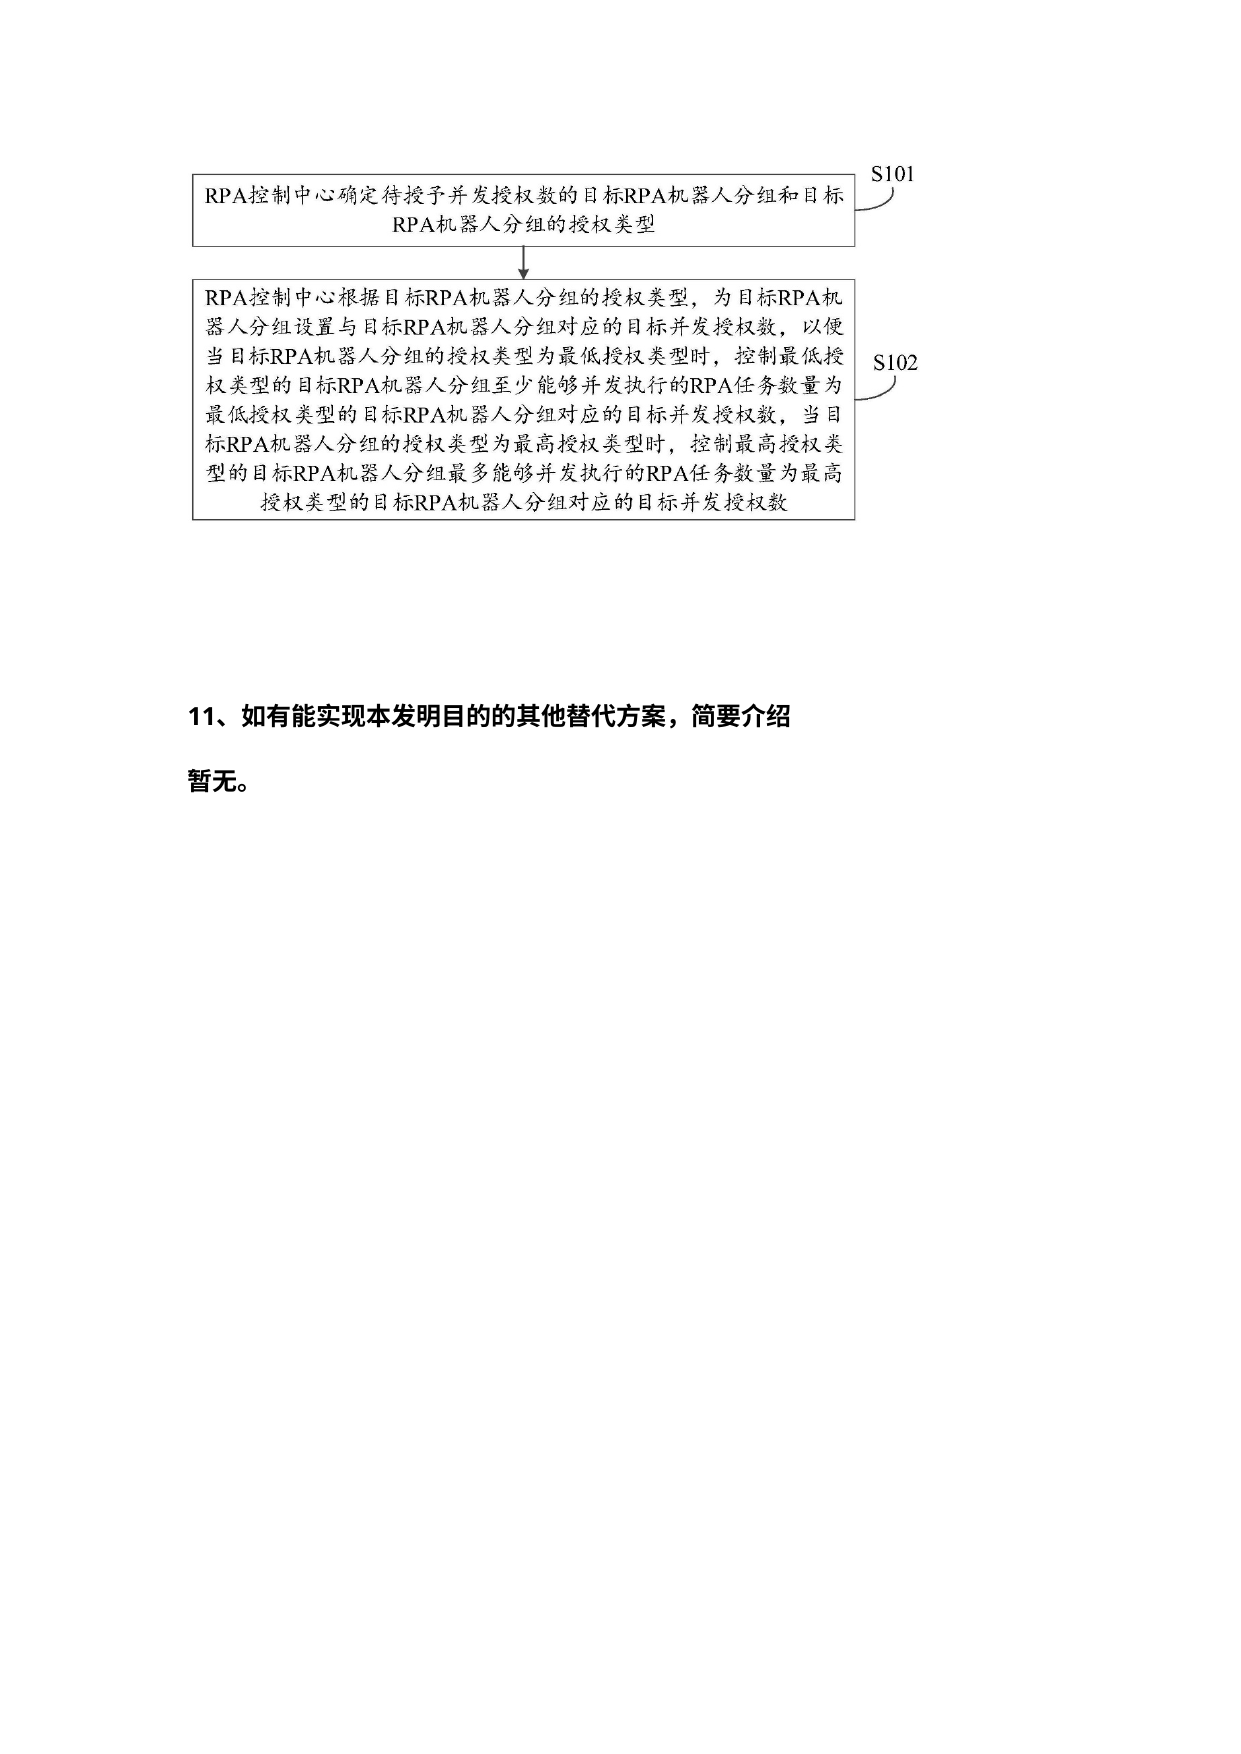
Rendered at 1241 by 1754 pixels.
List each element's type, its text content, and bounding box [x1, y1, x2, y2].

text 11、如有能实现本发明目的的其他替代方案，简要介绍 [187, 682, 1053, 747]
picture [187, 162, 922, 525]
text 暂无。 [187, 747, 1053, 812]
